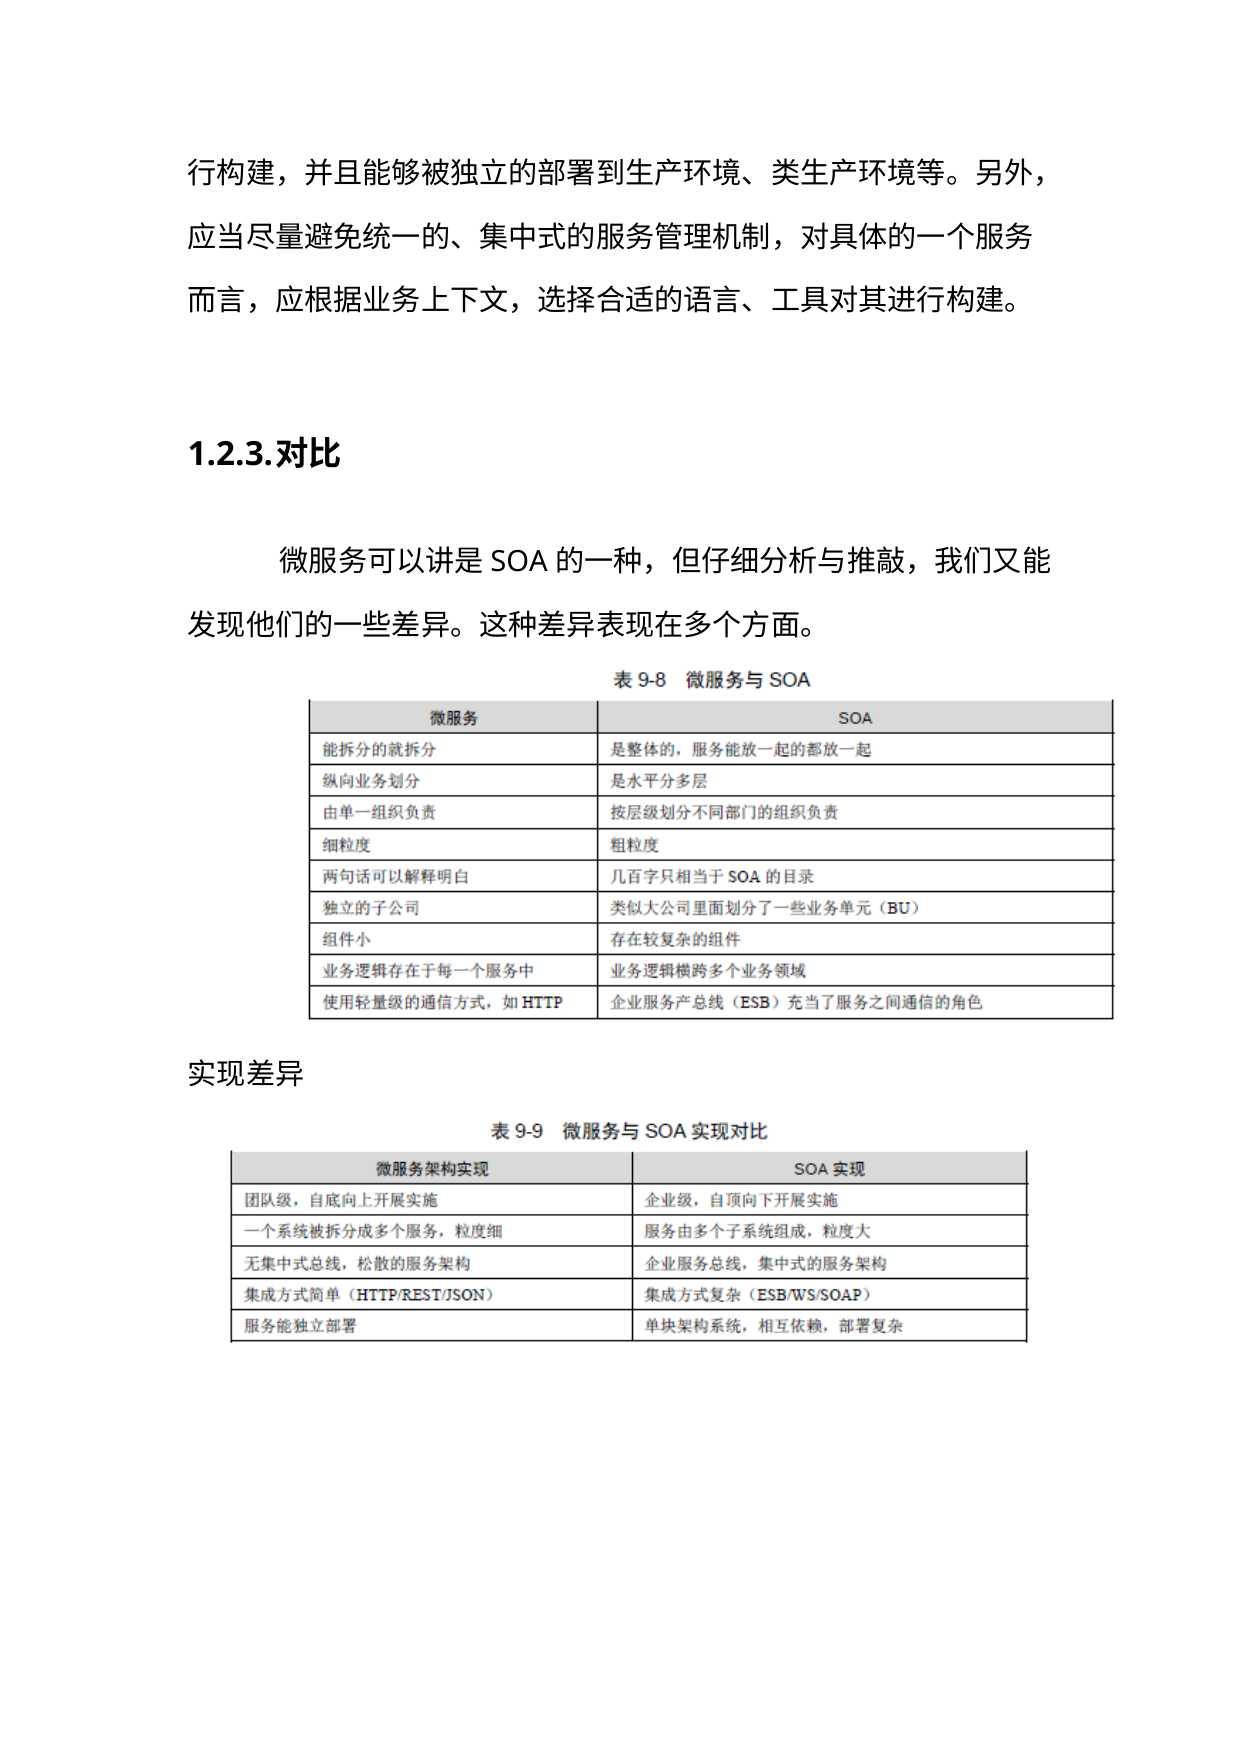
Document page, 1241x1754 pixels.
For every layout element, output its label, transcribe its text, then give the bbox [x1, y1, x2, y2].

subtitle 对比 [187, 427, 1053, 475]
picture [279, 664, 1145, 1031]
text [187, 150, 1053, 319]
text 微服务可以讲是 SOA 的一种，但仔细分析与推敲，我们又能发现他们的一些差异。这种差异表现在多个方面。 [187, 538, 1053, 643]
picture [187, 1114, 1053, 1360]
list 实现差异 [187, 1051, 1053, 1093]
